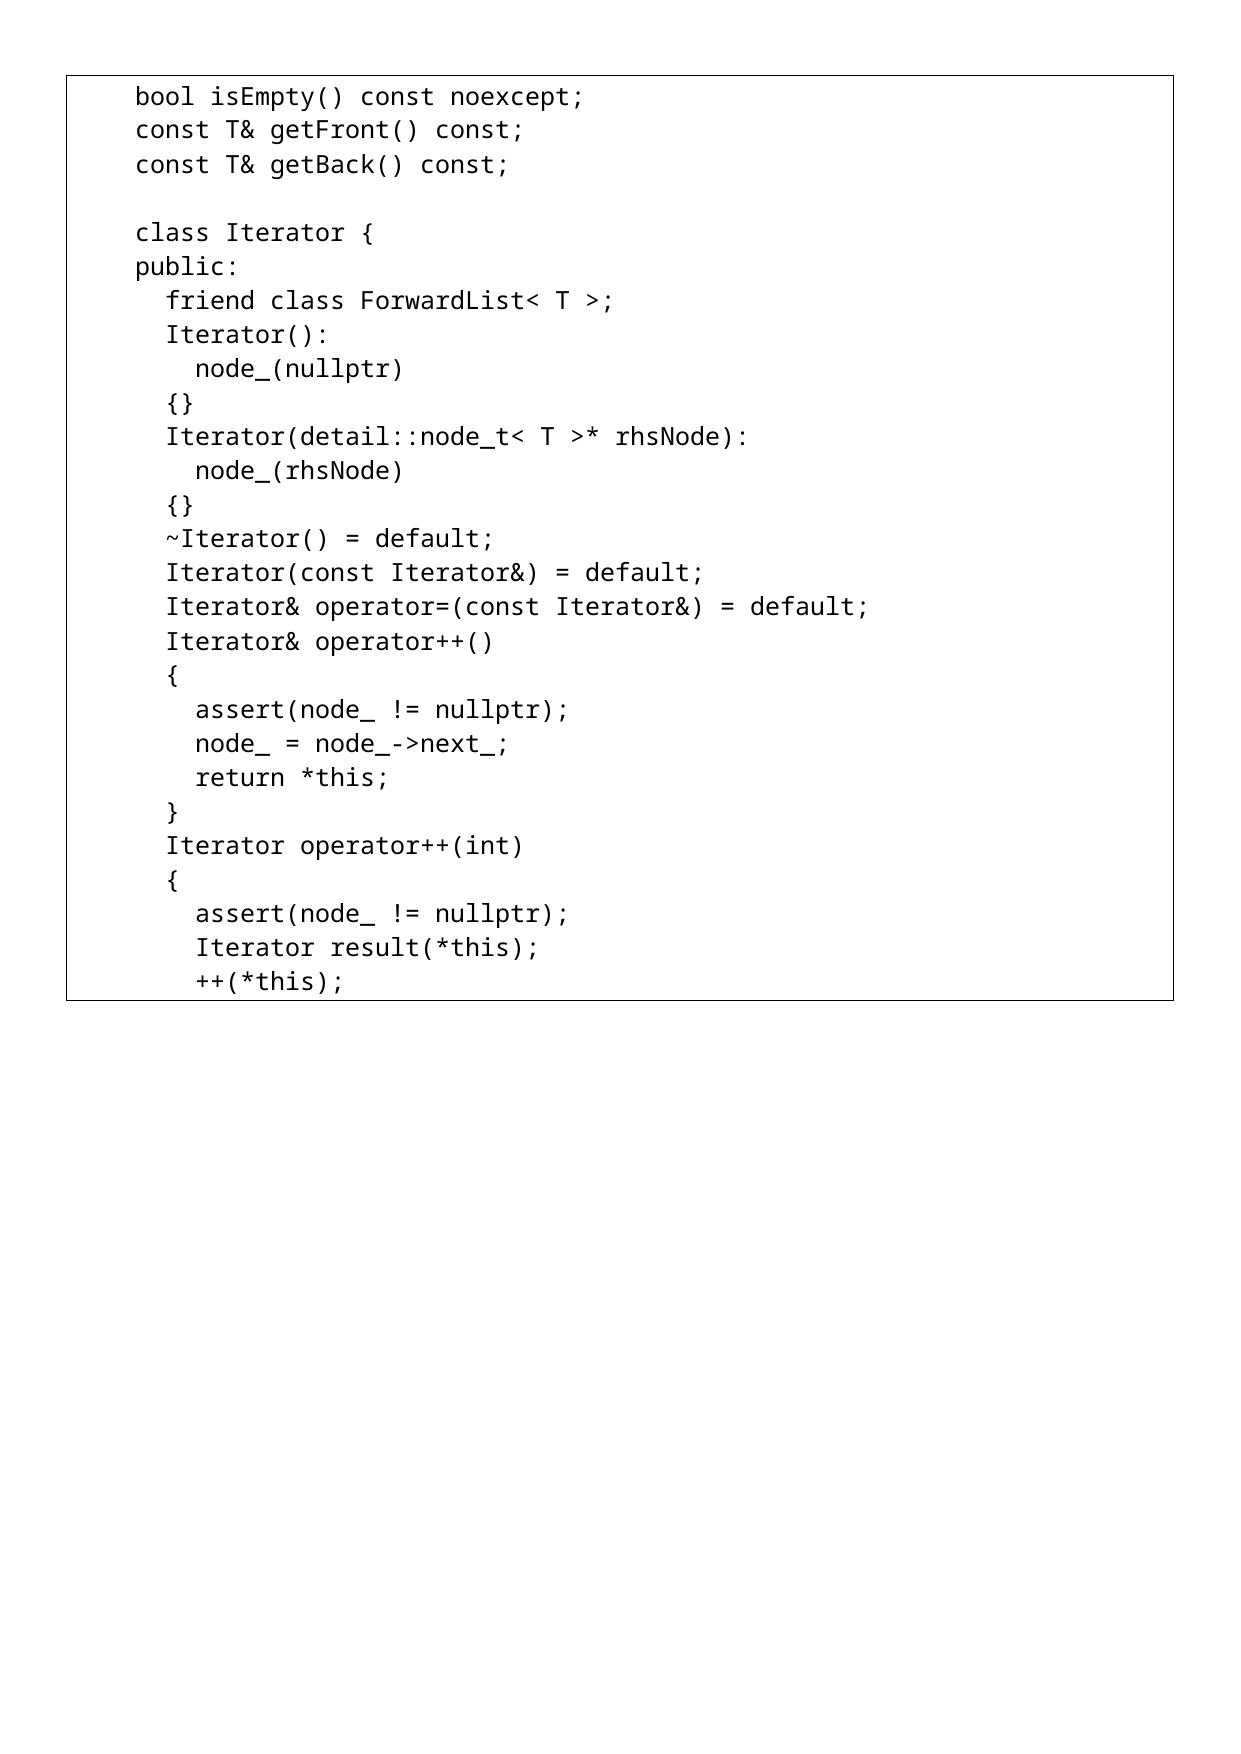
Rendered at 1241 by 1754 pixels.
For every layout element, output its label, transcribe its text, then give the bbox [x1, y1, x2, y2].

text Iterator result(*this); [75, 930, 1165, 961]
text {} [75, 487, 1165, 521]
text class Iterator { [75, 214, 1165, 248]
text assert(node_ != nullptr); [75, 896, 1165, 930]
text const T& getFront() const; [75, 112, 1165, 146]
text const T& getBack() const; [75, 146, 1165, 180]
text public: [75, 248, 1165, 282]
text Iterator& operator=(const Iterator&) = default; [75, 589, 1165, 623]
text { [75, 862, 1165, 896]
text node_(rhsNode) [75, 453, 1165, 487]
text Iterator(detail::node_t< T >* rhsNode): [75, 419, 1165, 453]
text Iterator operator++(int) [75, 827, 1165, 862]
text Iterator(const Iterator&) = default; [75, 555, 1165, 589]
text Iterator& operator++() [75, 623, 1165, 657]
text {} [75, 385, 1165, 419]
text friend class ForwardList< T >; [75, 282, 1165, 317]
text ~Iterator() = default; [75, 521, 1165, 555]
text assert(node_ != nullptr); [75, 691, 1165, 725]
text node_(nullptr) [75, 351, 1165, 385]
text bool isEmpty() const noexcept; [67, 76, 1173, 112]
text node_ = node_->next_; [75, 725, 1165, 759]
text return *this; [75, 759, 1165, 793]
text ++(*this); [67, 961, 1173, 1000]
text } [75, 793, 1165, 827]
text { [75, 657, 1165, 691]
text Iterator(): [75, 317, 1165, 351]
